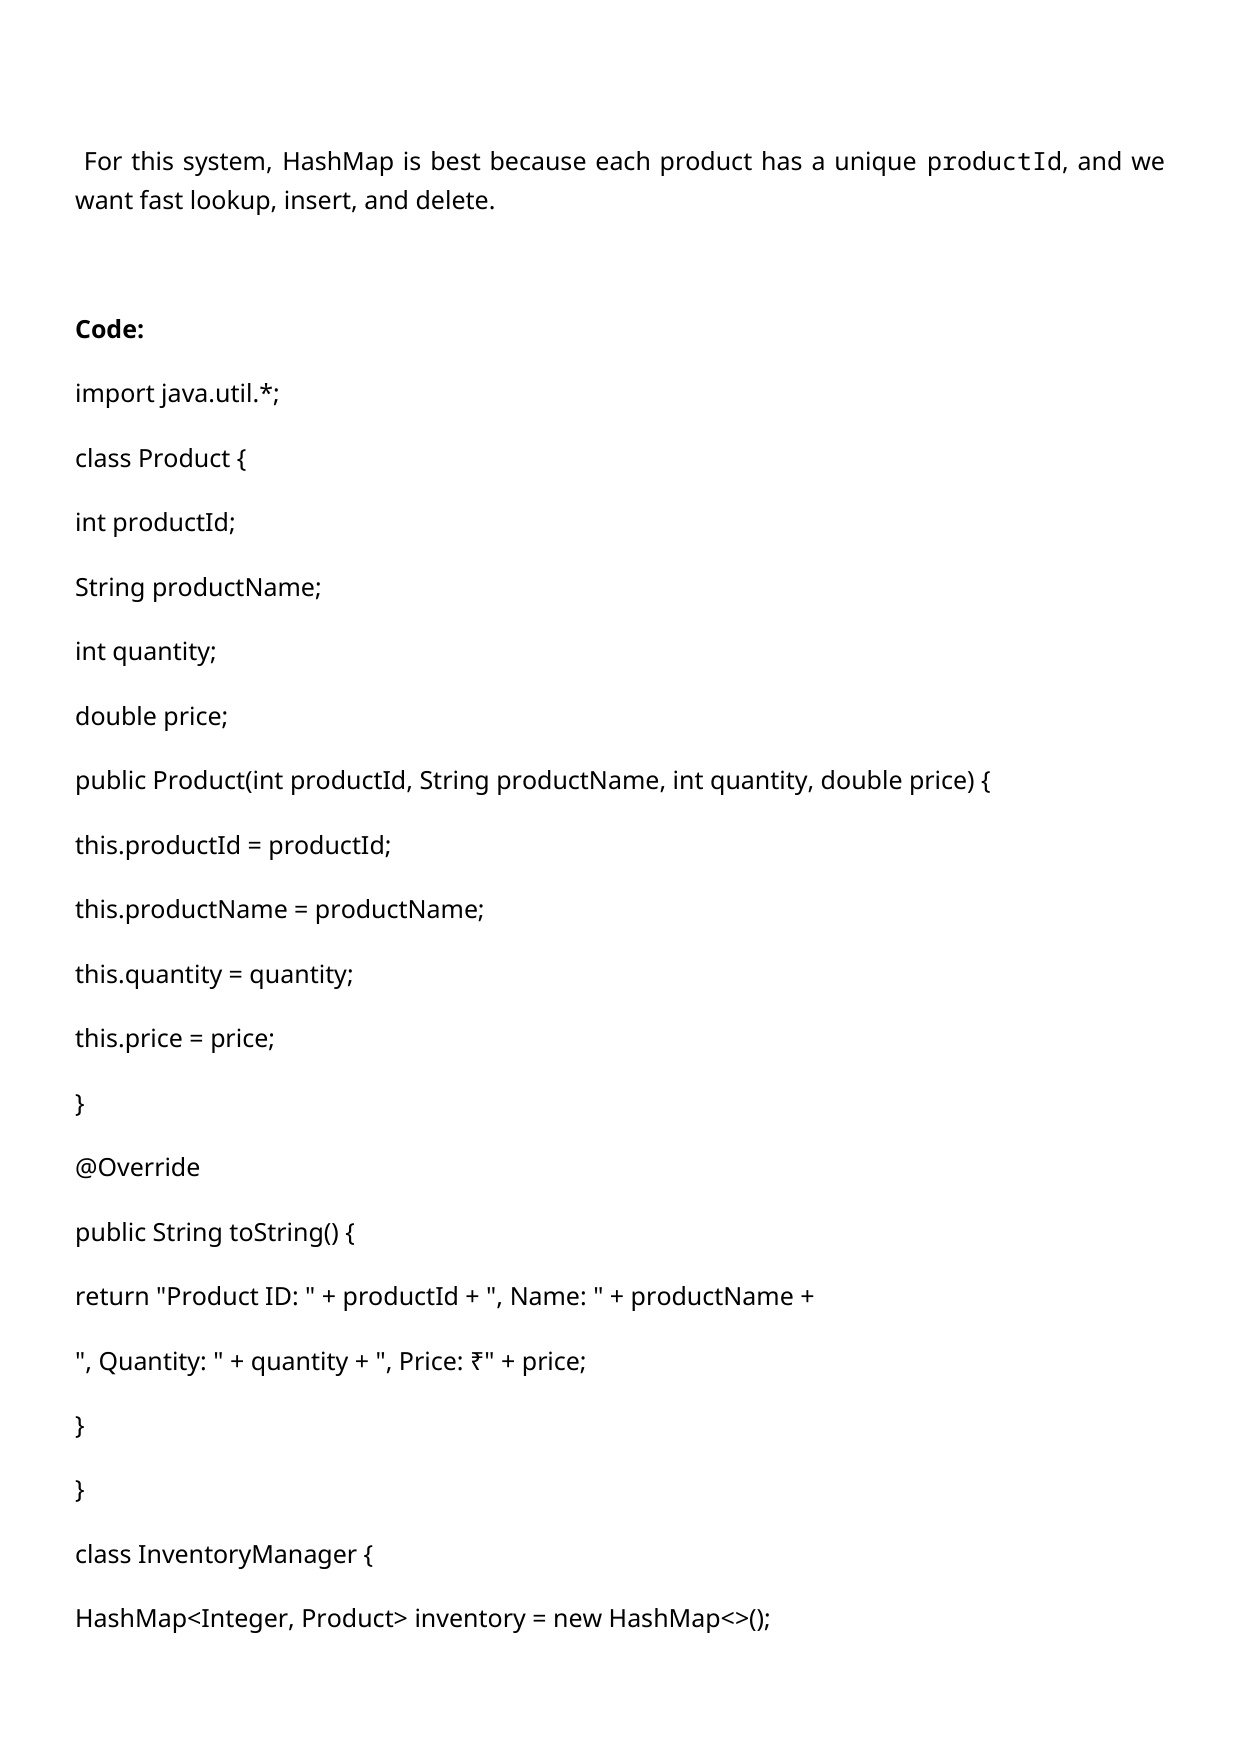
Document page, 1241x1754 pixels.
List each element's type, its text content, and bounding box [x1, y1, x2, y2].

text int productId; [75, 505, 1165, 539]
text this.quantity = quantity; [75, 956, 1165, 990]
text String productName; [75, 569, 1165, 603]
text this.price = price; [75, 1021, 1165, 1055]
text HashMap<Integer, Product> inventory = new HashMap<>(); [75, 1601, 1165, 1635]
text double price; [75, 698, 1165, 732]
text this.productName = productName; [75, 892, 1165, 926]
text ", Quantity: " + quantity + ", Price: ₹" + price; [75, 1343, 1165, 1377]
text this.productId = productId; [75, 827, 1165, 861]
text } [75, 1408, 1165, 1442]
text class Product { [75, 441, 1165, 474]
text import java.util.*; [75, 376, 1165, 410]
text } [75, 1085, 1165, 1119]
text @Override [75, 1150, 1165, 1184]
text int quantity; [75, 634, 1165, 668]
text return "Product ID: " + productId + ", Name: " + productName + [75, 1279, 1165, 1313]
text } [75, 1472, 1165, 1506]
text public Product(int productId, String productName, int quantity, double price) { [75, 763, 1165, 797]
text Code: [75, 312, 1165, 346]
text public String toString() { [75, 1214, 1165, 1248]
text class InventoryManager { [75, 1537, 1165, 1571]
text For this system, HashMap is best because each product has a unique productId, and we want fast lookup, insert, and delete. [75, 143, 1165, 217]
